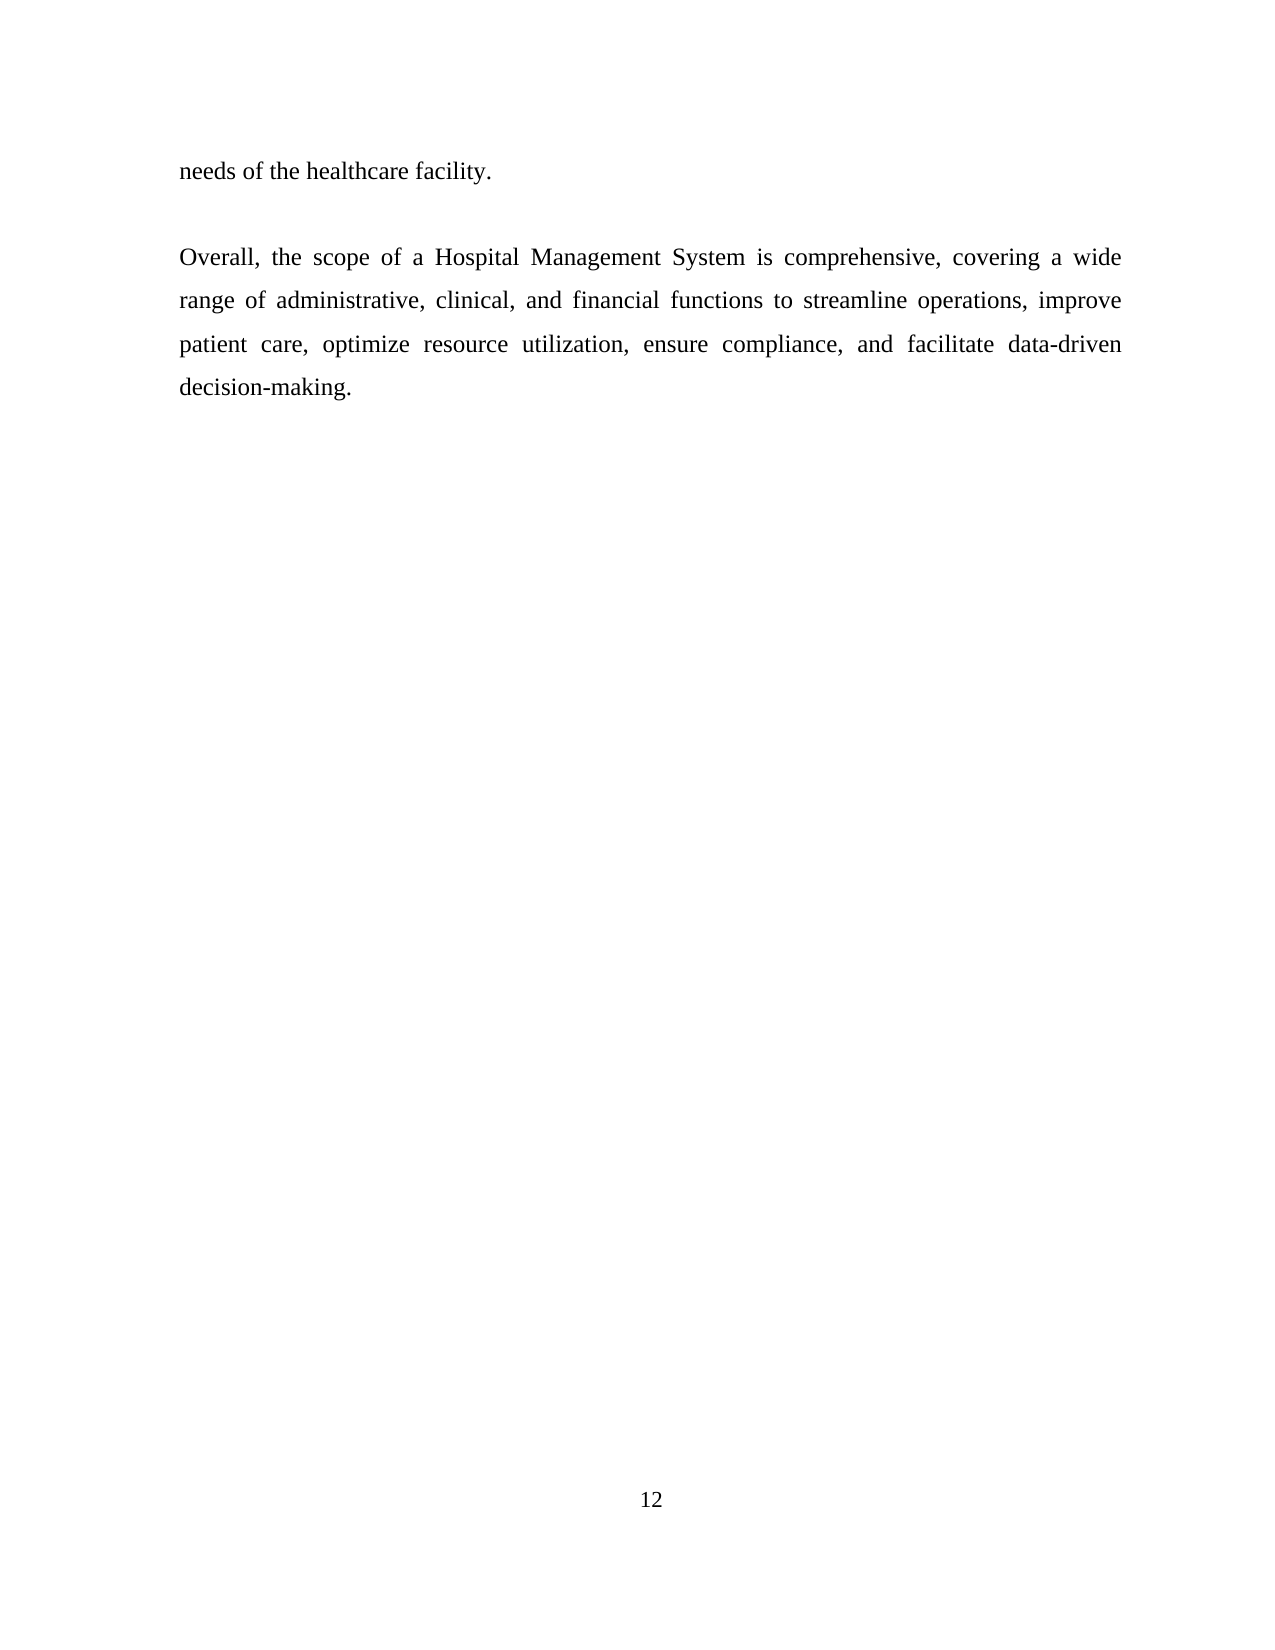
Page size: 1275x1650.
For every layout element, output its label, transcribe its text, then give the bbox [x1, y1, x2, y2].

text Overall, the scope of a Hospital Management System is comprehensive, covering a wide range of administrative, clinical, and financial functions to streamline operations, improve patient care, optimize resource utilization, ensure compliance, and facilitate data-driven decision-making. [179, 242, 1123, 401]
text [179, 156, 1123, 185]
